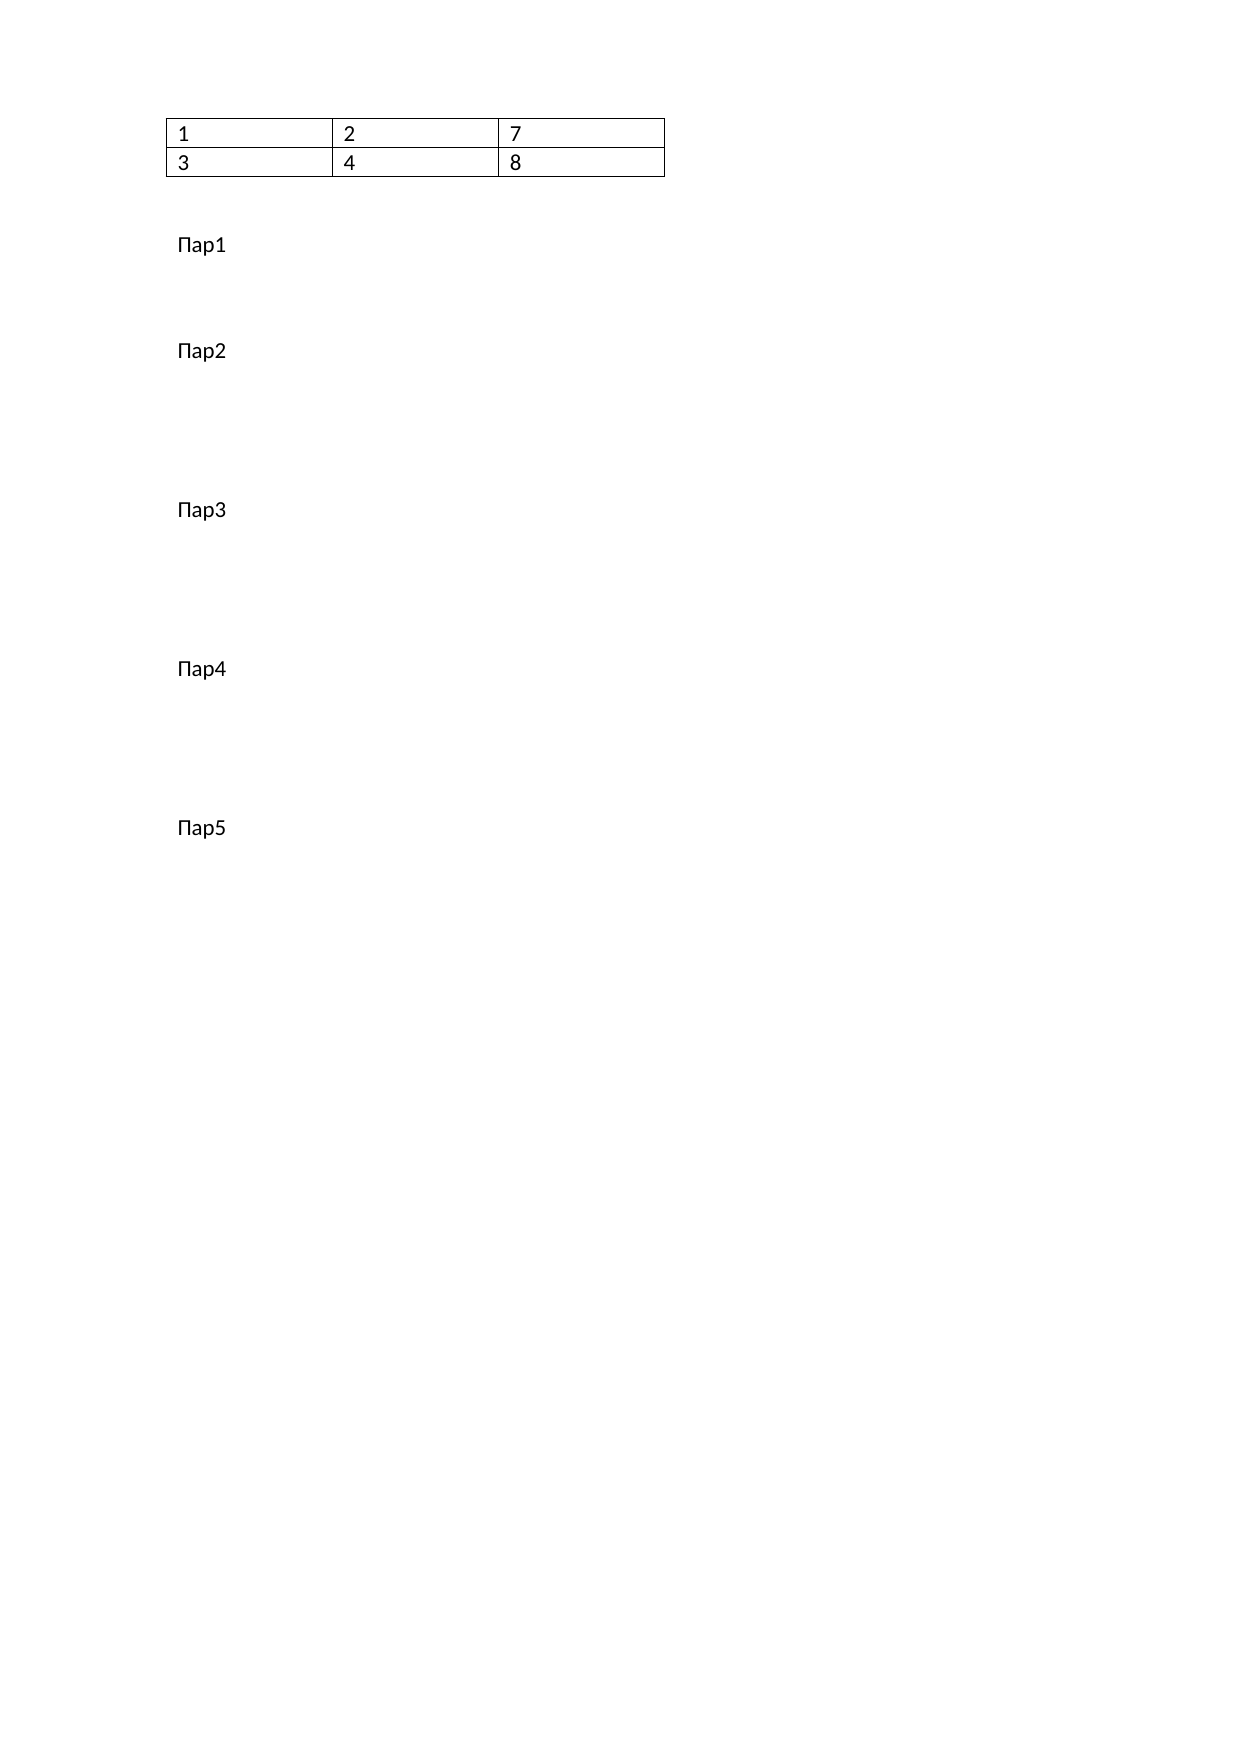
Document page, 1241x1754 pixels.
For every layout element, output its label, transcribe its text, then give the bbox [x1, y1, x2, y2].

text Пар3 [177, 495, 1152, 523]
text Пар1 [177, 230, 1152, 258]
table_header 2 [333, 119, 498, 147]
table_header 7 [499, 119, 664, 147]
table_header 1 [167, 119, 332, 147]
text Пар5 [177, 813, 1152, 842]
text Пар2 [177, 336, 1152, 364]
table_cell 8 [499, 148, 664, 176]
table_cell 4 [333, 148, 498, 176]
text Пар4 [177, 654, 1152, 682]
table_cell 3 [167, 148, 332, 176]
